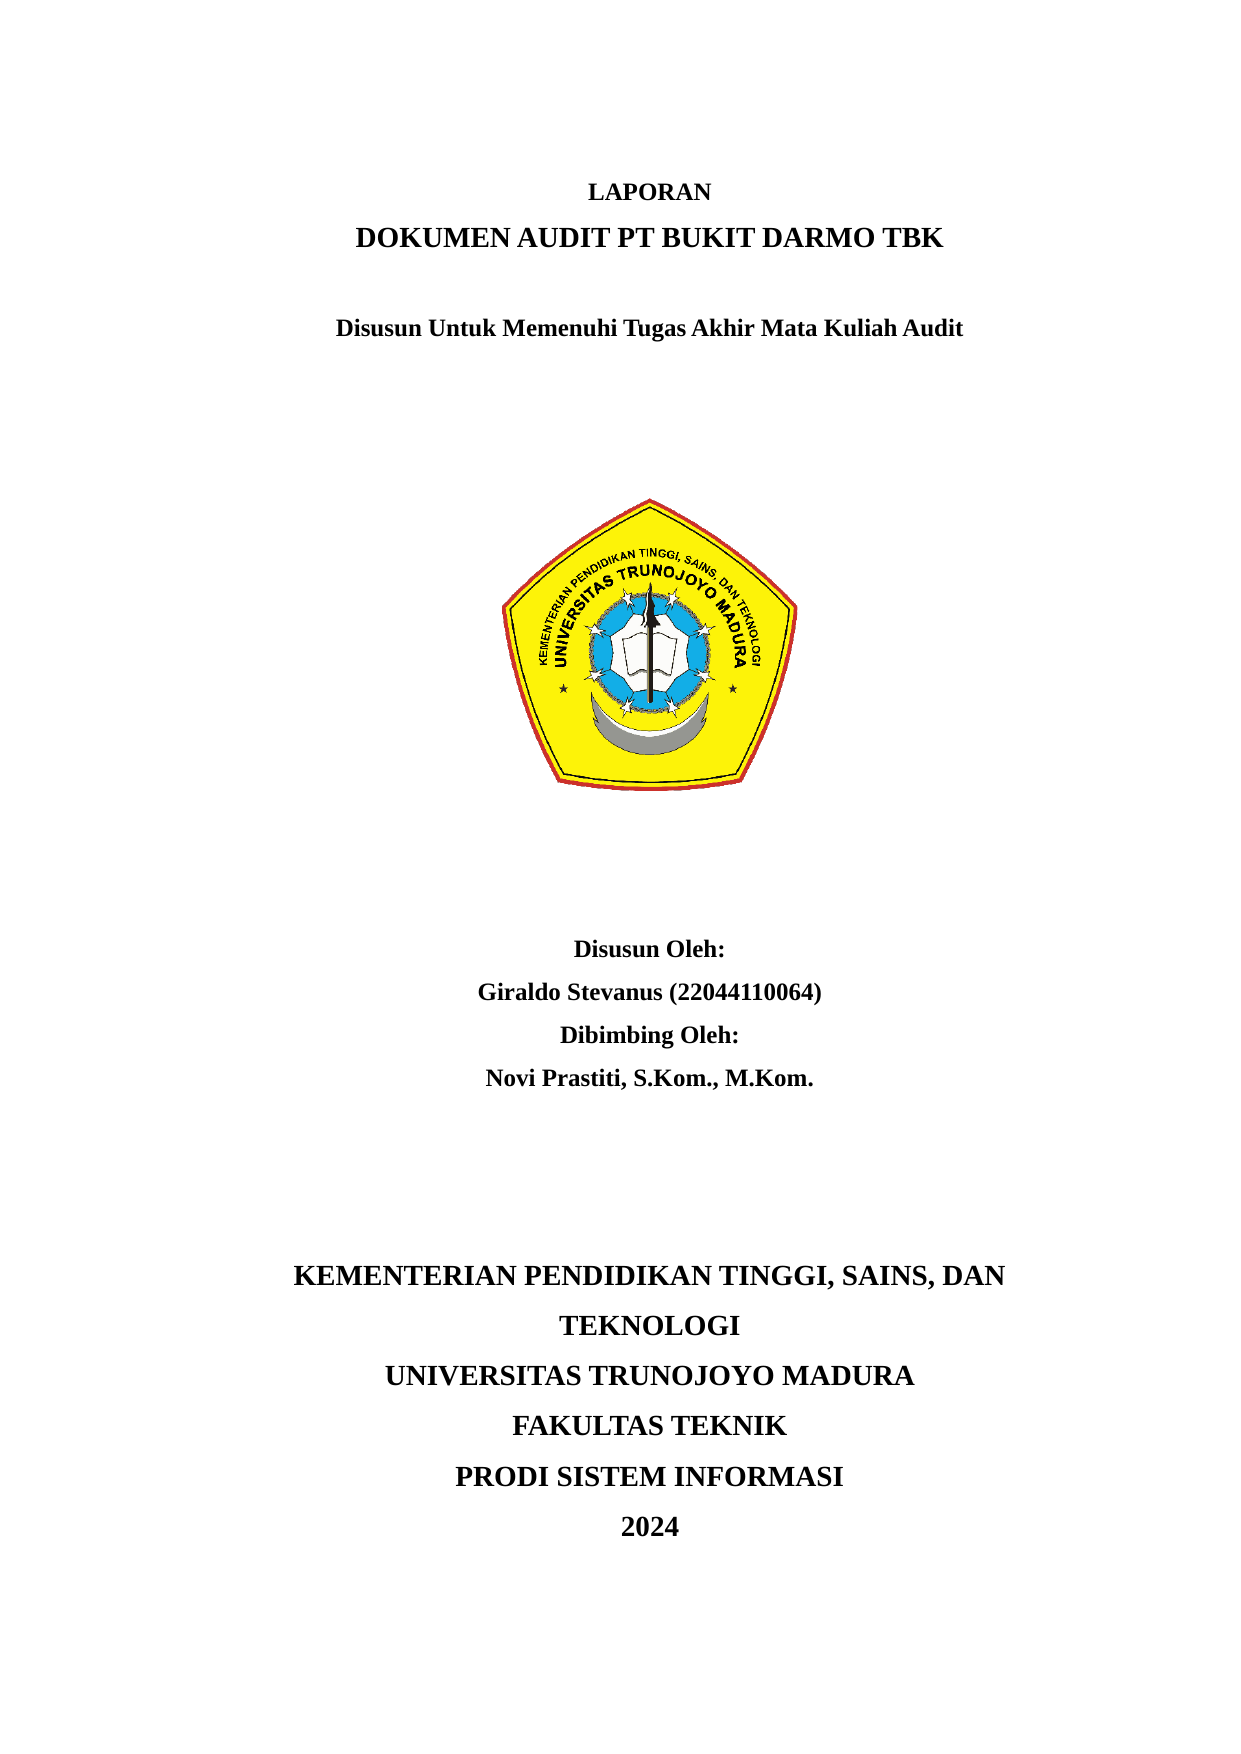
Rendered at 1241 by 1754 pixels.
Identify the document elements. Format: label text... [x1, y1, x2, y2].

text DOKUMEN AUDIT PT BUKIT DARMO TBK [236, 220, 1063, 254]
picture [502, 498, 798, 791]
text Dibimbing Oleh: [236, 1020, 1063, 1049]
text KEMENTERIAN PENDIDIKAN TINGGI, SAINS, DAN TEKNOLOGI [236, 1258, 1063, 1341]
text 2024 [236, 1509, 1063, 1543]
text PRODI SISTEM INFORMASI [236, 1459, 1063, 1492]
text Disusun Untuk Memenuhi Tugas Akhir Mata Kuliah Audit [236, 313, 1063, 341]
text LAPORAN [236, 177, 1063, 206]
text Disusun Oleh: [236, 934, 1063, 963]
text FAKULTAS TEKNIK [236, 1408, 1063, 1442]
text Novi Prastiti, S.Kom., M.Kom. [236, 1063, 1063, 1092]
text Giraldo Stevanus (22044110064) [236, 977, 1063, 1006]
text UNIVERSITAS TRUNOJOYO MADURA [236, 1358, 1063, 1392]
